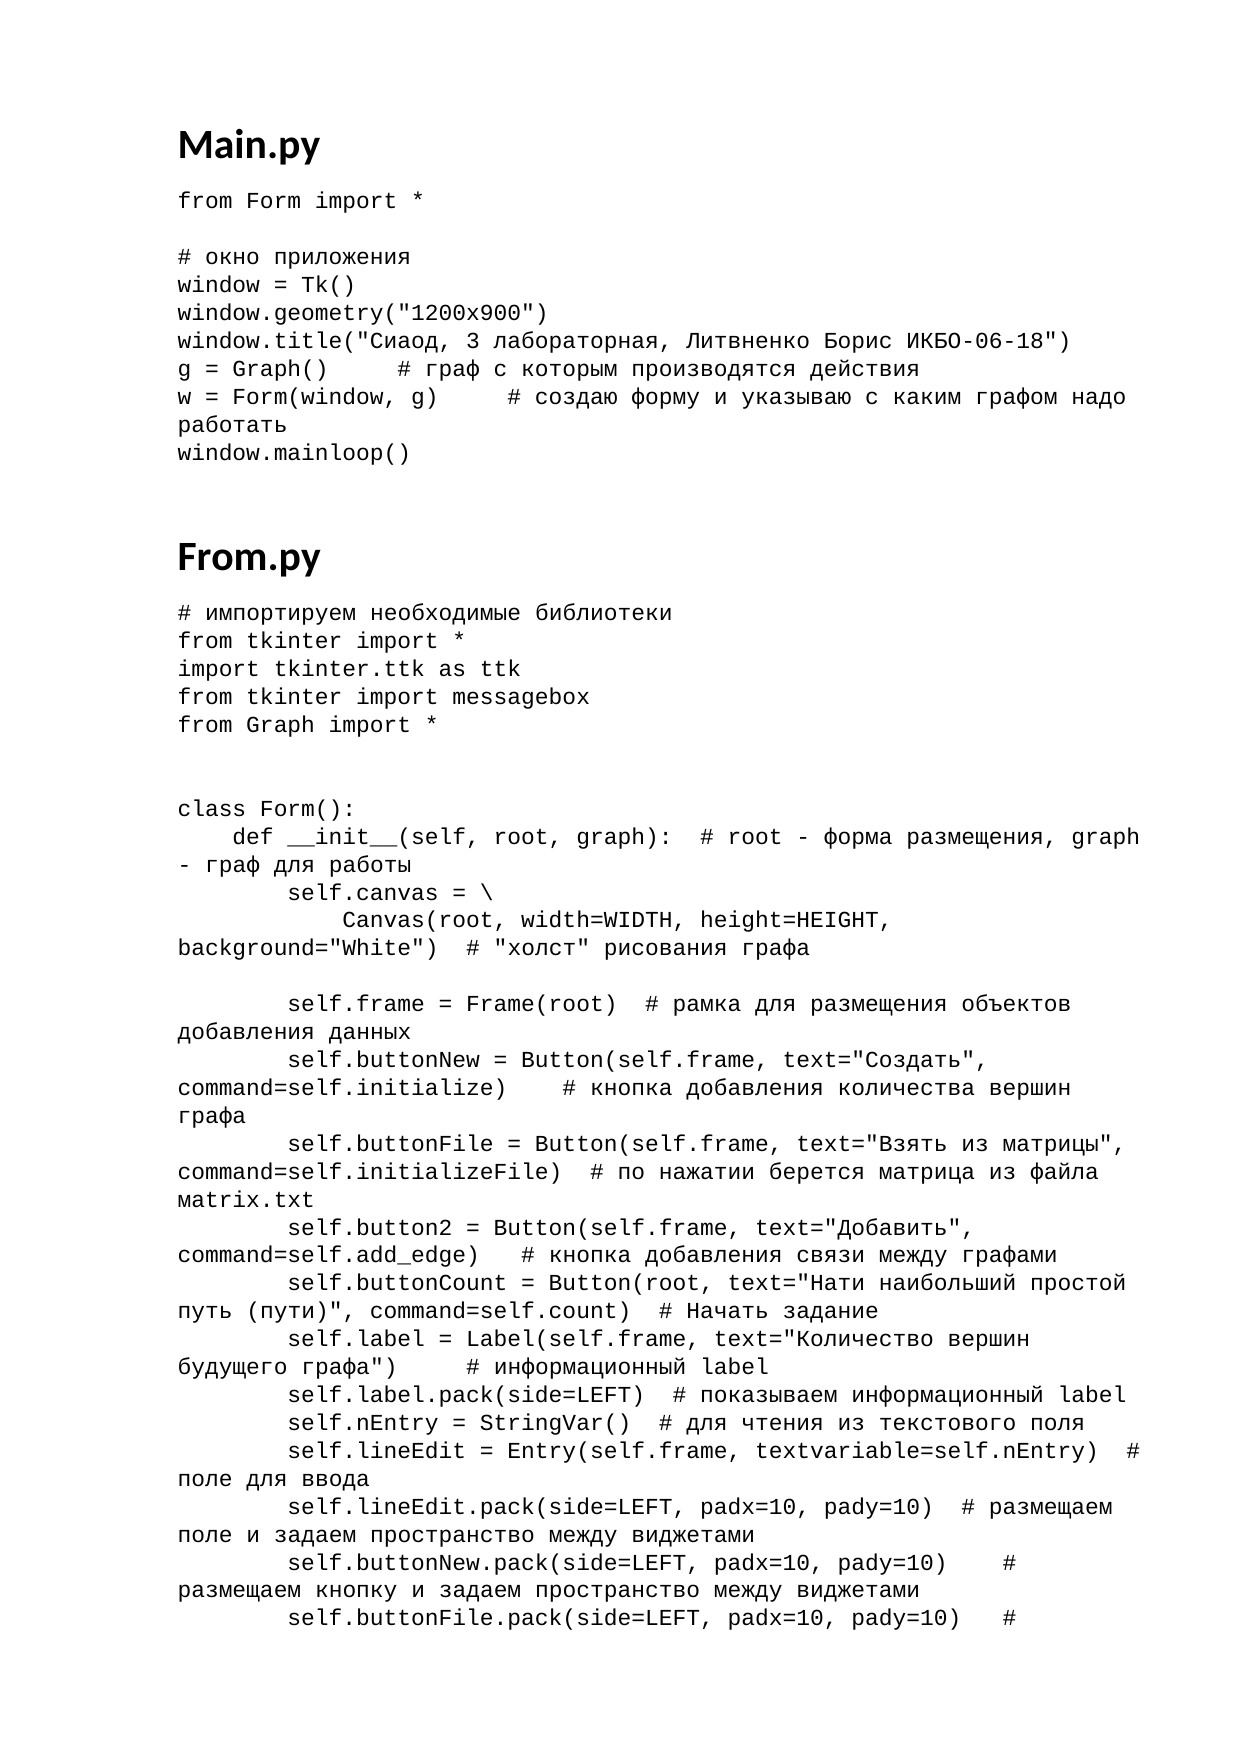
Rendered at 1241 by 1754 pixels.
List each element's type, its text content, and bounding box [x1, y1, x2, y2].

text from Form import * # окно приложения window = Tk() window.geometry("1200x900") window.title("Сиаод, 3 лабораторная, Литвненко Борис ИКБО-06-18") g = Graph() # граф с которым производятся действия w = Form(window, g) # создаю форму и указываю с каким графом надо работать window.mainloop() [177, 190, 1152, 467]
text Main.py [177, 118, 1152, 169]
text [177, 602, 1152, 1633]
text From.py [177, 530, 1152, 581]
